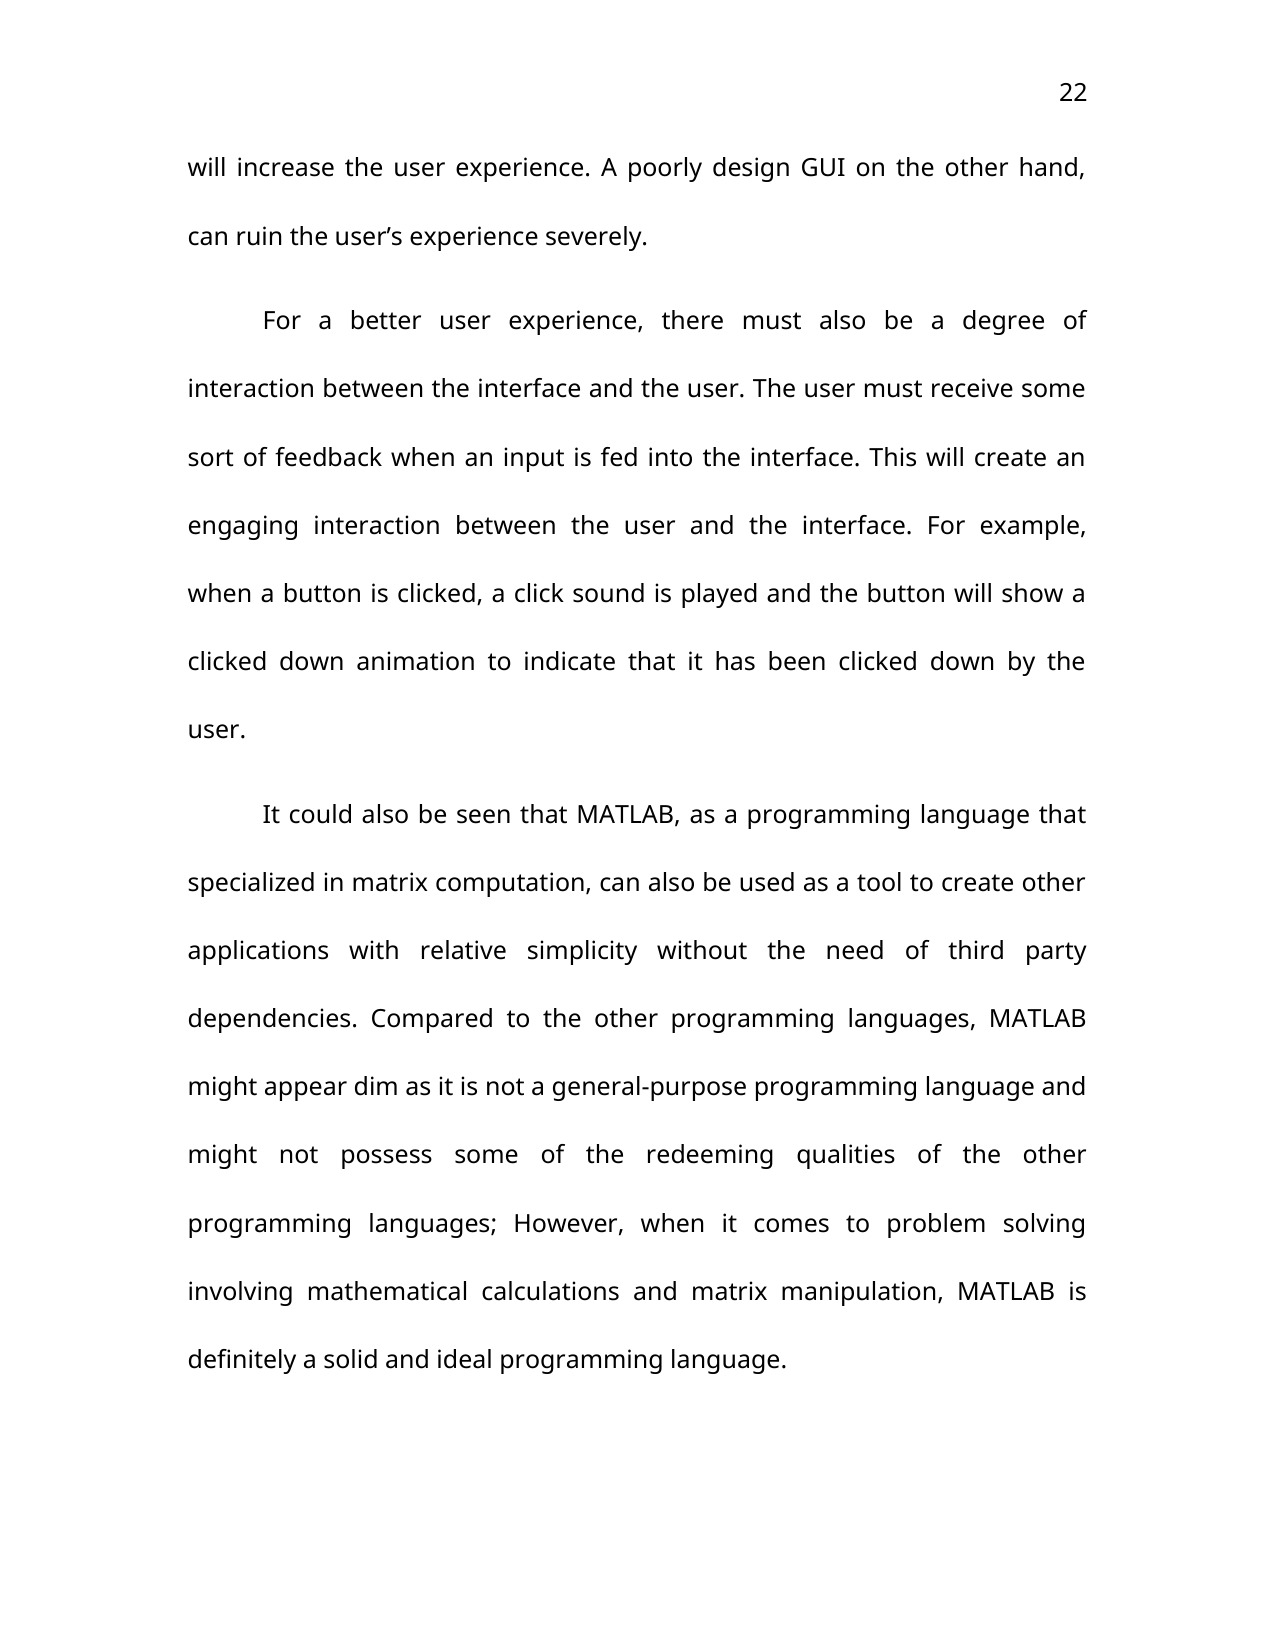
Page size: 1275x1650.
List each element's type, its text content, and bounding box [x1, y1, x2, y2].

text For a better user experience, there must also be a degree of interaction between the interface and the user. The user must receive some sort of feedback when an input is fed into the interface. This will create an engaging interaction between the user and the interface. For example, when a button is clicked, a click sound is played and the button will show a clicked down animation to indicate that it has been clicked down by the user. [187, 303, 1087, 746]
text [187, 150, 1087, 252]
text It could also be seen that MATLAB, as a programming language that specialized in matrix computation, can also be used as a tool to create other applications with relative simplicity without the need of third party dependencies. Compared to the other programming languages, MATLAB might appear dim as it is not a general-purpose programming language and might not possess some of the redeeming qualities of the other programming languages; However, when it comes to problem solving involving mathematical calculations and matrix manipulation, MATLAB is definitely a solid and ideal programming language. [187, 796, 1087, 1376]
